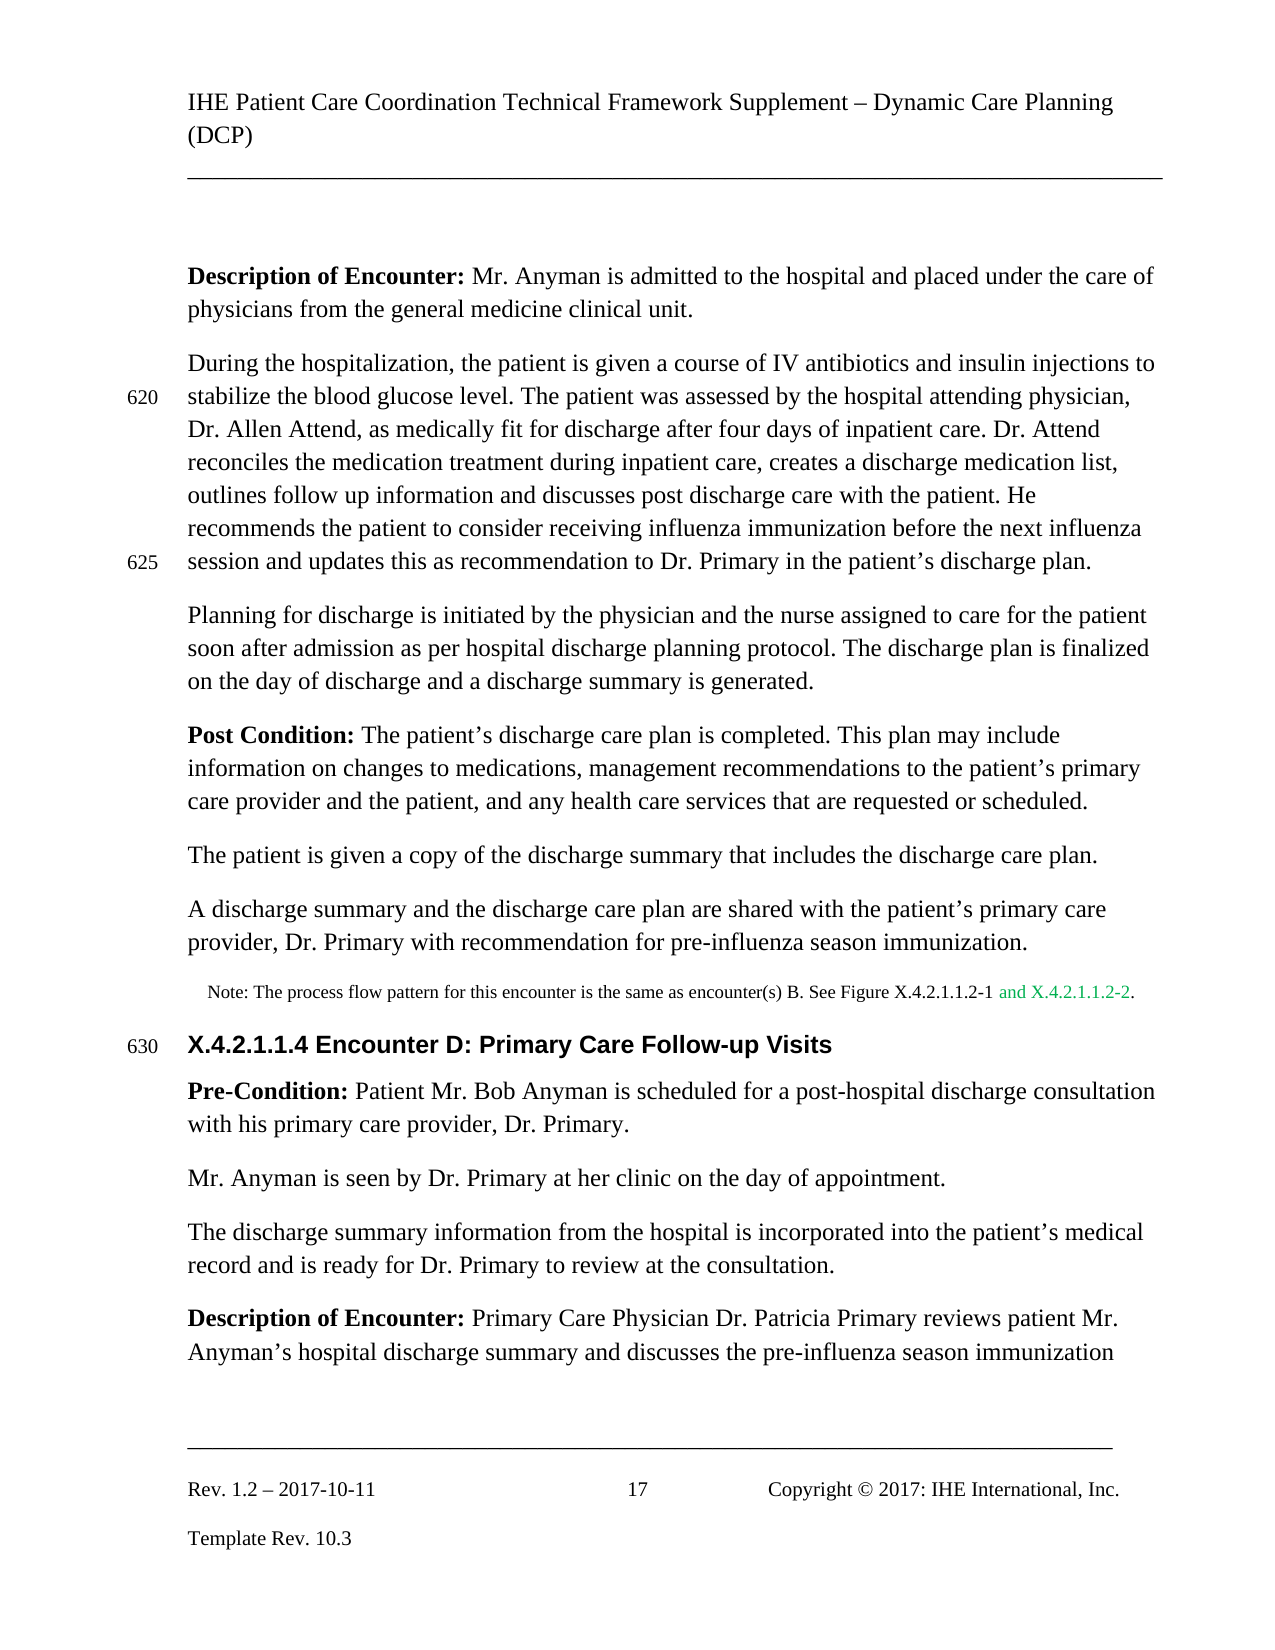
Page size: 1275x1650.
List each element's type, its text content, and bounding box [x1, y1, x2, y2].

text Planning for discharge is initiated by the physician and the nurse assigned to care for the patient soon after admission as per hospital discharge planning protocol. The discharge plan is finalized on the day of discharge and a discharge summary is generated. [187, 600, 1162, 695]
text A discharge summary and the discharge care plan are shared with the patient’s primary care provider, Dr. Primary with recommendation for pre-influenza season immunization. [187, 894, 1162, 956]
subtitle X.4.2.1.1.4 Encounter D: Primary Care Follow-up Visits [187, 1030, 1162, 1059]
text The patient is given a copy of the discharge summary that includes the discharge care plan. [187, 840, 1162, 869]
text Note: The process flow pattern for this encounter is the same as encounter(s) B. See Figure X.4.2.1.1.2-1 and X.4.2.1.1.2-2. [207, 981, 1162, 1002]
text Pre-Condition: Patient Mr. Bob Anyman is scheduled for a post-hospital discharge consultation with his primary care provider, Dr. Primary. [187, 1076, 1162, 1138]
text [187, 1303, 1162, 1365]
text Description of Encounter: Mr. Anyman is admitted to the hospital and placed under the care of physicians from the general medicine clinical unit. [187, 261, 1162, 323]
text The discharge summary information from the hospital is incorporated into the patient’s medical record and is ready for Dr. Primary to review at the consultation. [187, 1217, 1162, 1278]
text During the hospitalization, the patient is given a course of IV antibiotics and insulin injections to stabilize the blood glucose level. The patient was assessed by the hospital attending physician, Dr. Allen Attend, as medically fit for discharge after four days of inpatient care. Dr. Attend reconciles the medication treatment during inpatient care, creates a discharge medication list, outlines follow up information and discusses post discharge care with the patient. He recommends the patient to consider receiving influenza immunization before the next influenza session and updates this as recommendation to Dr. Primary in the patient’s discharge plan. [187, 348, 1162, 575]
text Mr. Anyman is seen by Dr. Primary at her clinic on the day of appointment. [187, 1163, 1162, 1192]
text Post Condition: The patient’s discharge care plan is completed. This plan may include information on changes to medications, management recommendations to the patient’s primary care provider and the patient, and any health care services that are requested or scheduled. [187, 720, 1162, 815]
